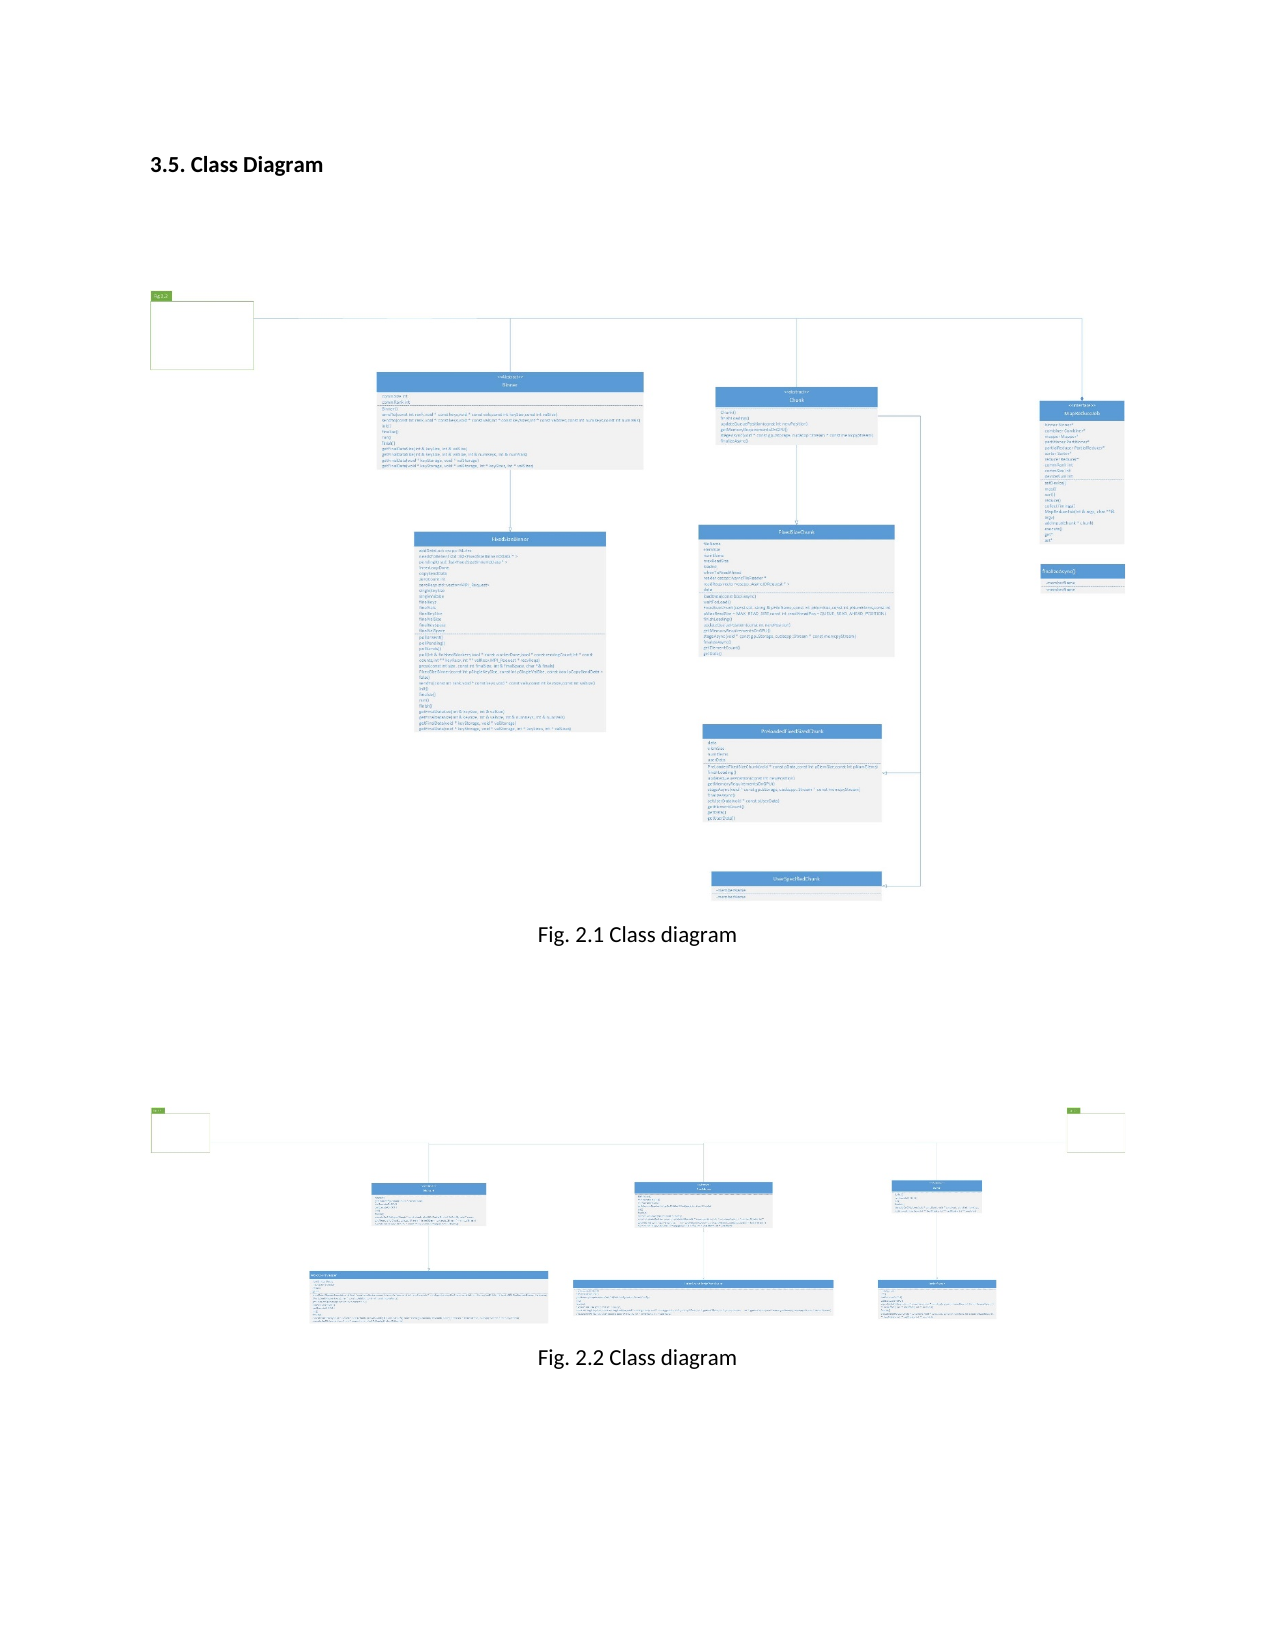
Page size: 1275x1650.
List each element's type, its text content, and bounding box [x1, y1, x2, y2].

text 3.5. Class Diagram [150, 150, 1125, 178]
picture [150, 290, 1125, 902]
text Fig. 2.2 Class diagram [150, 1343, 1125, 1371]
picture [150, 1107, 1125, 1324]
text Fig. 2.1 Class diagram [150, 920, 1125, 948]
